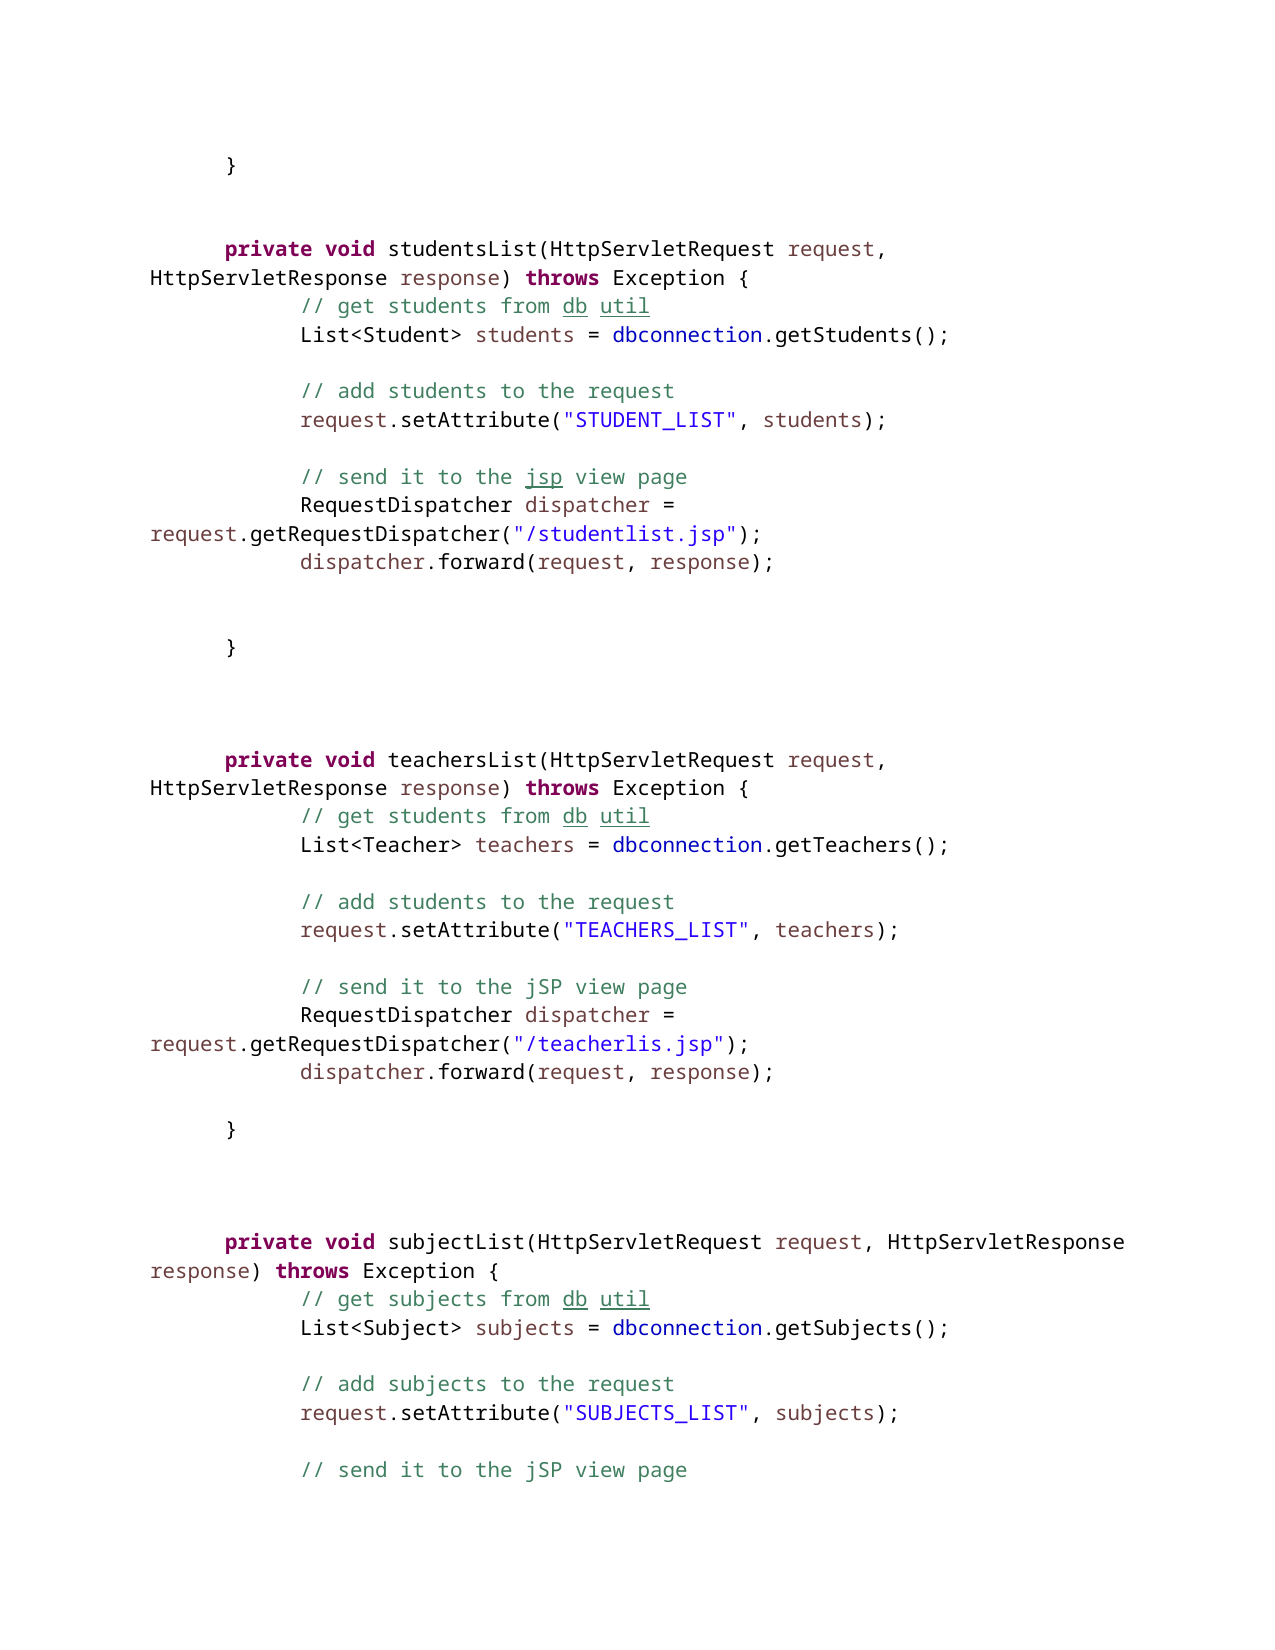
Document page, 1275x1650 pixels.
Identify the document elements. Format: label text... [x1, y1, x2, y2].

text private void subjectList(HttpServletRequest request, HttpServletResponse response) throws Exception { [150, 1227, 1125, 1284]
text private void teachersList(HttpServletRequest request, HttpServletResponse response) throws Exception { [150, 745, 1125, 802]
text dispatcher.forward(request, response); [150, 547, 1125, 576]
text // add students to the request [150, 377, 1125, 405]
text request.setAttribute("STUDENT_LIST", students); [150, 405, 1125, 433]
text RequestDispatcher dispatcher = request.getRequestDispatcher("/teacherlis.jsp"); [150, 1001, 1125, 1057]
text List<Teacher> teachers = dbconnection.getTeachers(); [150, 830, 1125, 858]
text // send it to the jsp view page [150, 462, 1125, 490]
text request.setAttribute("SUBJECTS_LIST", subjects); [150, 1398, 1125, 1426]
text } [150, 1114, 1125, 1143]
text // send it to the jSP view page [150, 1455, 1125, 1483]
text request.setAttribute("TEACHERS_LIST", teachers); [150, 915, 1125, 944]
text // get subjects from db util [150, 1284, 1125, 1313]
text // get students from db util [150, 802, 1125, 830]
text private void studentsList(HttpServletRequest request, HttpServletResponse response) throws Exception { [150, 234, 1125, 291]
text List<Subject> subjects = dbconnection.getSubjects(); [150, 1313, 1125, 1341]
text // add students to the request [150, 887, 1125, 915]
text dispatcher.forward(request, response); [150, 1057, 1125, 1086]
text // send it to the jSP view page [150, 972, 1125, 1001]
text // add subjects to the request [150, 1369, 1125, 1398]
text List<Student> students = dbconnection.getStudents(); [150, 320, 1125, 348]
text // get students from db util [150, 291, 1125, 320]
text } [150, 150, 1125, 178]
text RequestDispatcher dispatcher = request.getRequestDispatcher("/studentlist.jsp"); [150, 490, 1125, 547]
text } [150, 632, 1125, 661]
